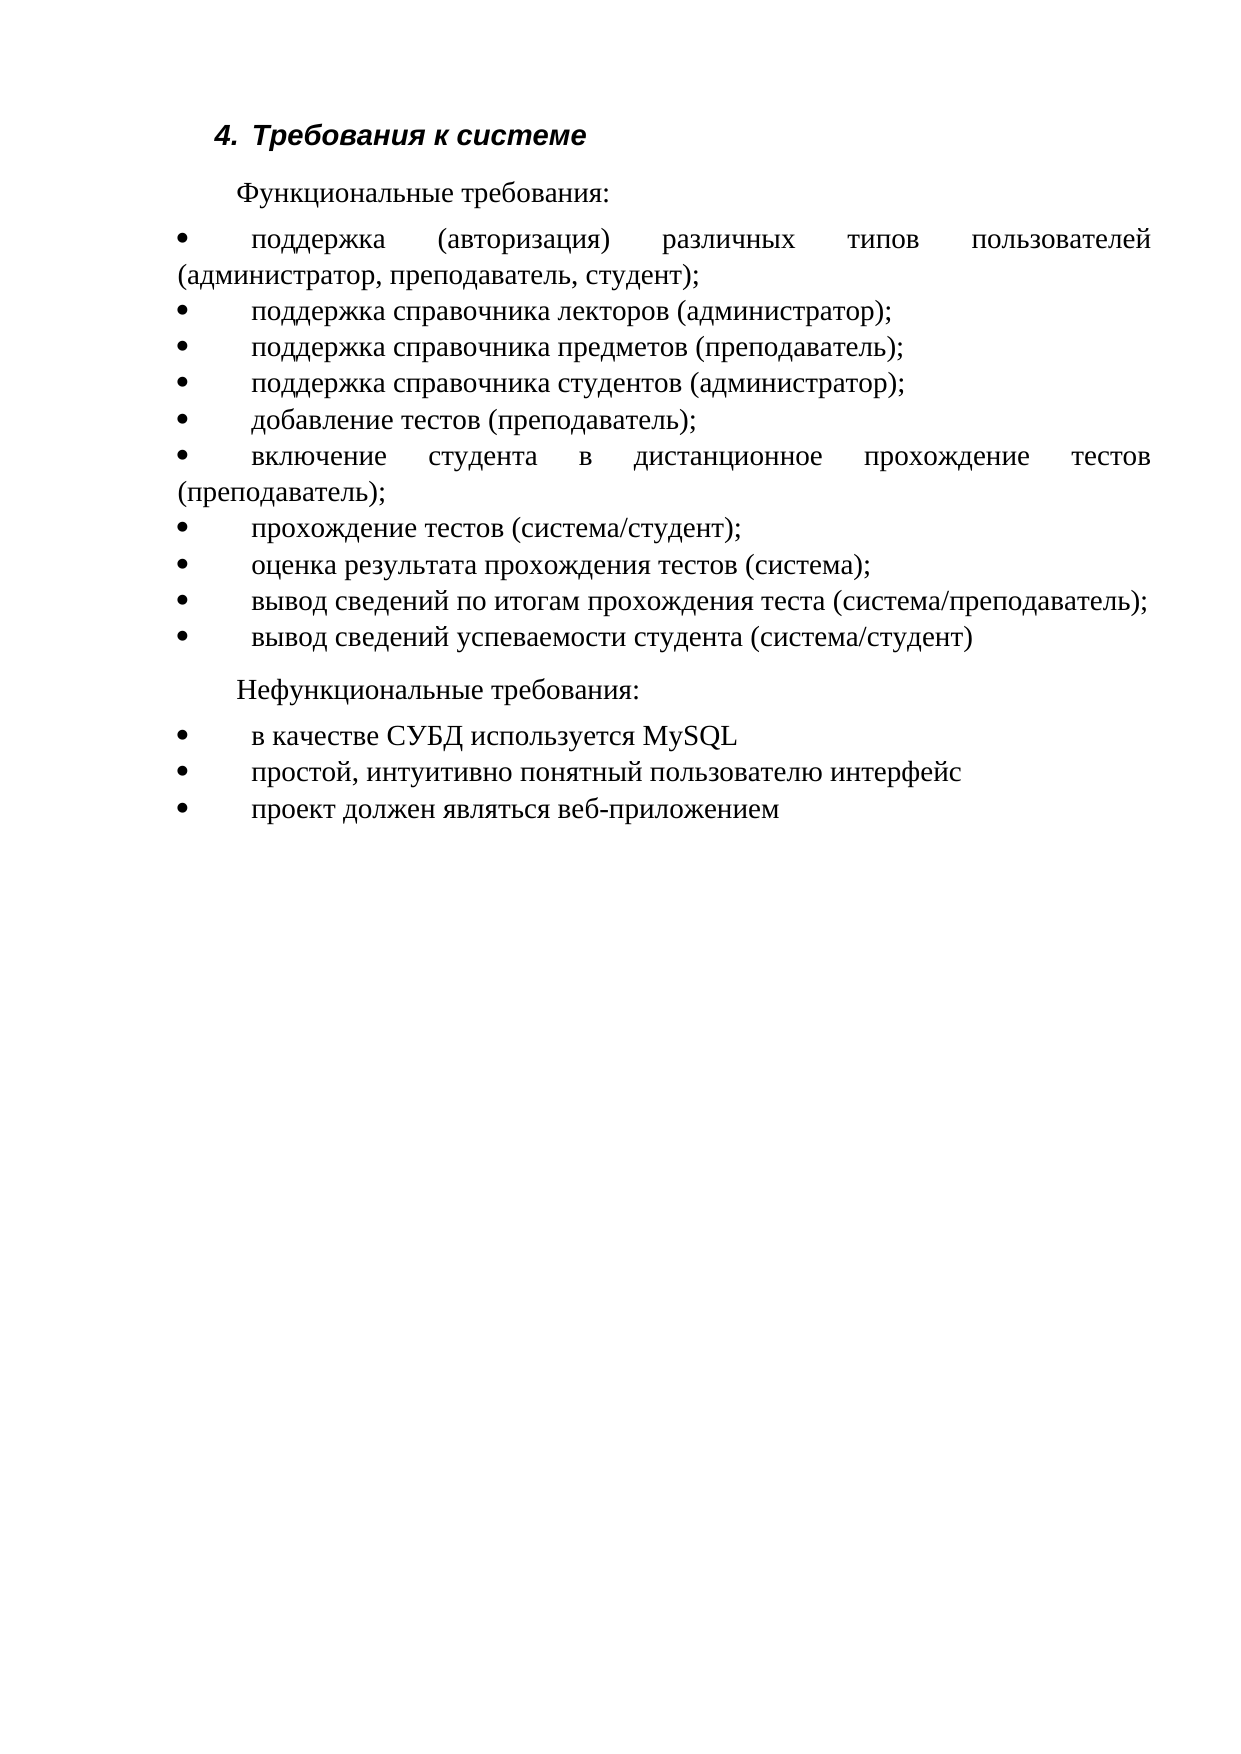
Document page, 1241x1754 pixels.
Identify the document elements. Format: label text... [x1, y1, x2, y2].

text Функциональные требования: [177, 175, 1152, 208]
list вывод сведений успеваемости студента (система/студент) [177, 619, 1152, 653]
list поддержка (авторизация) различных типов пользователей (администратор, преподаватель, студент); [177, 221, 1152, 291]
list прохождение тестов (система/студент); [177, 511, 1152, 544]
list добавление тестов (преподаватель); [177, 402, 1152, 436]
list вывод сведений по итогам прохождения теста (система/преподаватель); [177, 583, 1152, 617]
subtitle Требования к системе [214, 118, 1139, 152]
list простой, интуитивно понятный пользователю интерфейс [177, 754, 1152, 788]
list включение студента в дистанционное прохождение тестов (преподаватель); [177, 438, 1152, 508]
text Нефункциональные требования: [177, 672, 1152, 706]
list поддержка справочника лекторов (администратор); [177, 293, 1152, 327]
list оценка результата прохождения тестов (система); [177, 547, 1152, 580]
list в качестве СУБД используется MySQL [177, 718, 1152, 752]
list проект должен являться веб-приложением [177, 791, 1152, 824]
list поддержка справочника предметов (преподаватель); [177, 329, 1152, 363]
list поддержка справочника студентов (администратор); [177, 366, 1152, 399]
